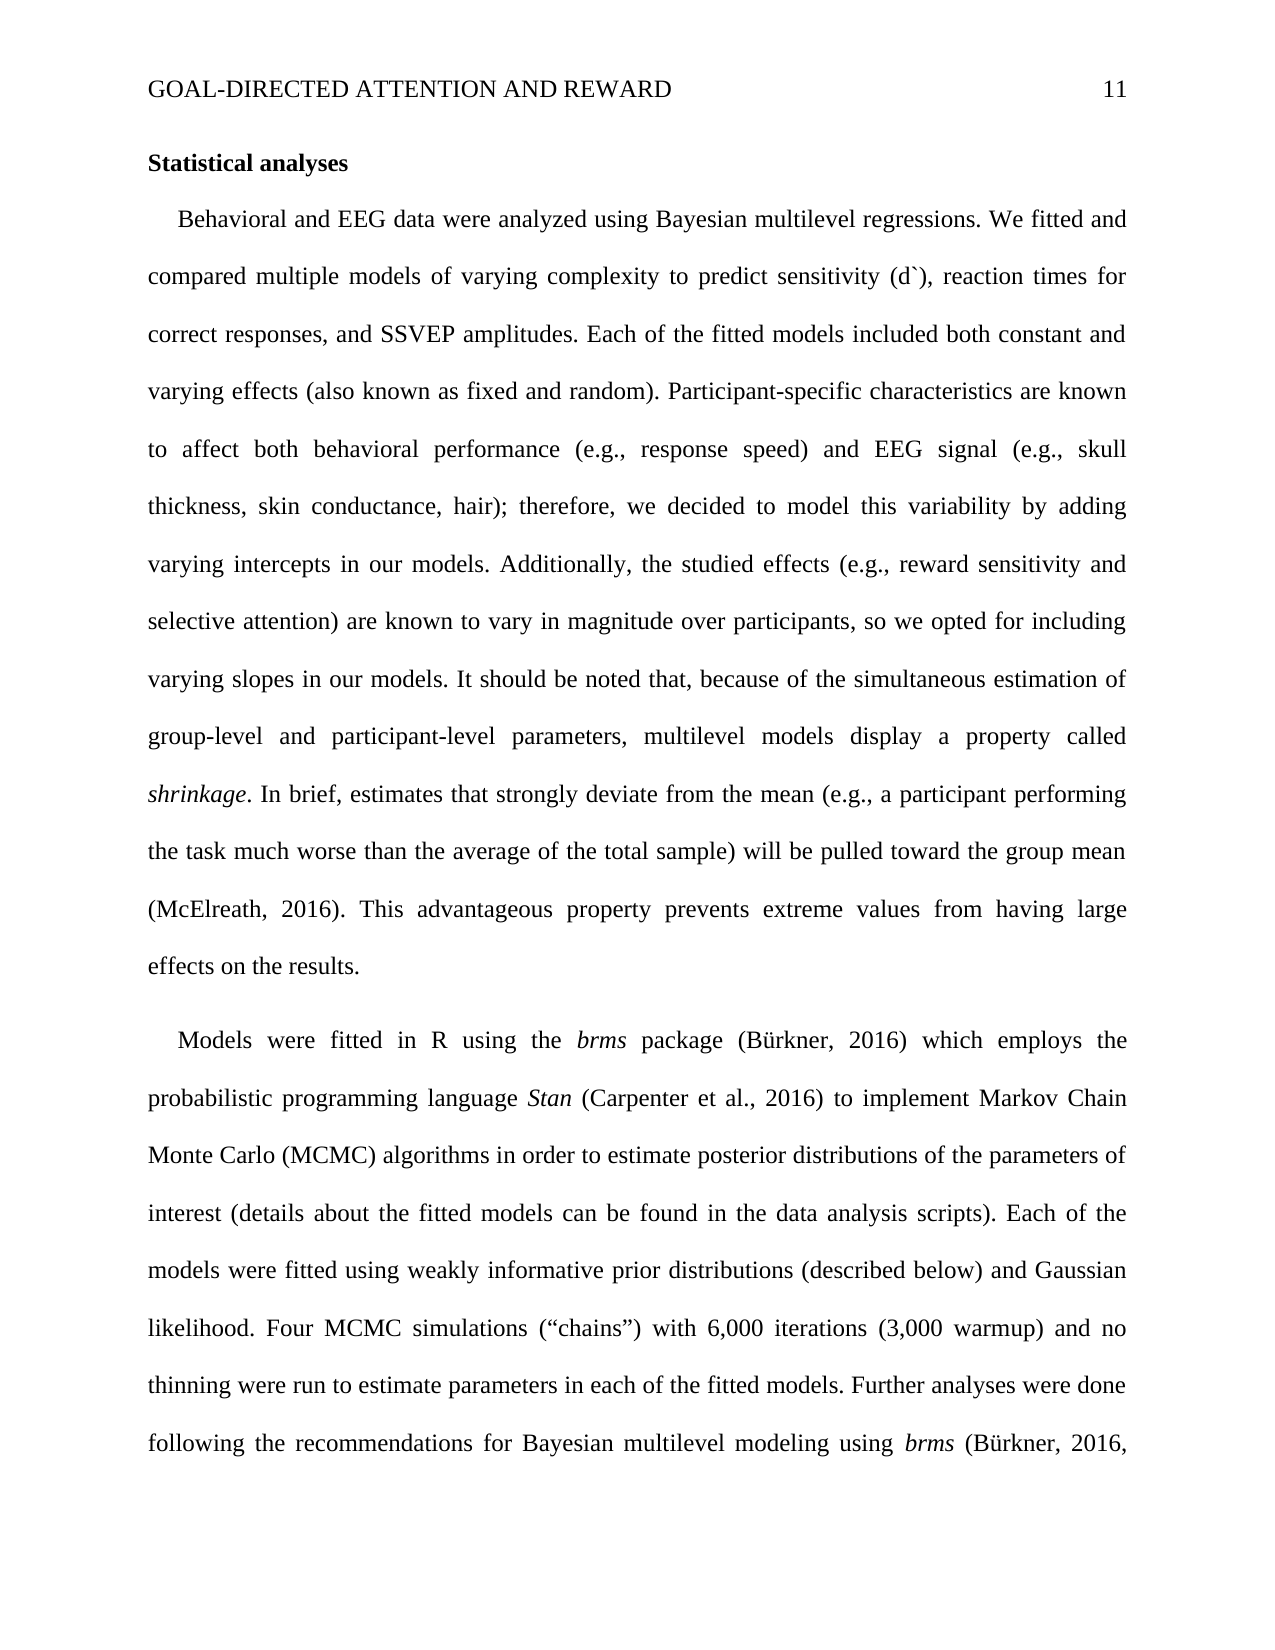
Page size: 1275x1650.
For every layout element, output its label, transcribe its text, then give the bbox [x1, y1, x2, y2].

text Behavioral and EEG data were analyzed using Bayesian multilevel regressions. We fitted and compared multiple models of varying complexity to predict sensitivity (d`), reaction times for correct responses, and SSVEP amplitudes. Each of the fitted models included both constant and varying effects (also known as fixed and random). Participant-specific characteristics are known to affect both behavioral performance (e.g., response speed) and EEG signal (e.g., skull thickness, skin conductance, hair); therefore, we decided to model this variability by adding varying intercepts in our models. Additionally, the studied effects (e.g., reward sensitivity and selective attention) are known to vary in magnitude over participants, so we opted for including varying slopes in our models. It should be noted that, because of the simultaneous estimation of group-level and participant-level parameters, multilevel models display a property called shrinkage. In brief, estimates that strongly deviate from the mean (e.g., a participant performing the task much worse than the average of the total sample) will be pulled toward the group mean (McElreath, 2016). This advantageous property prevents extreme values from having large effects on the results. [148, 204, 1127, 980]
subtitle Statistical analyses [148, 148, 1127, 176]
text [148, 1025, 1127, 1457]
